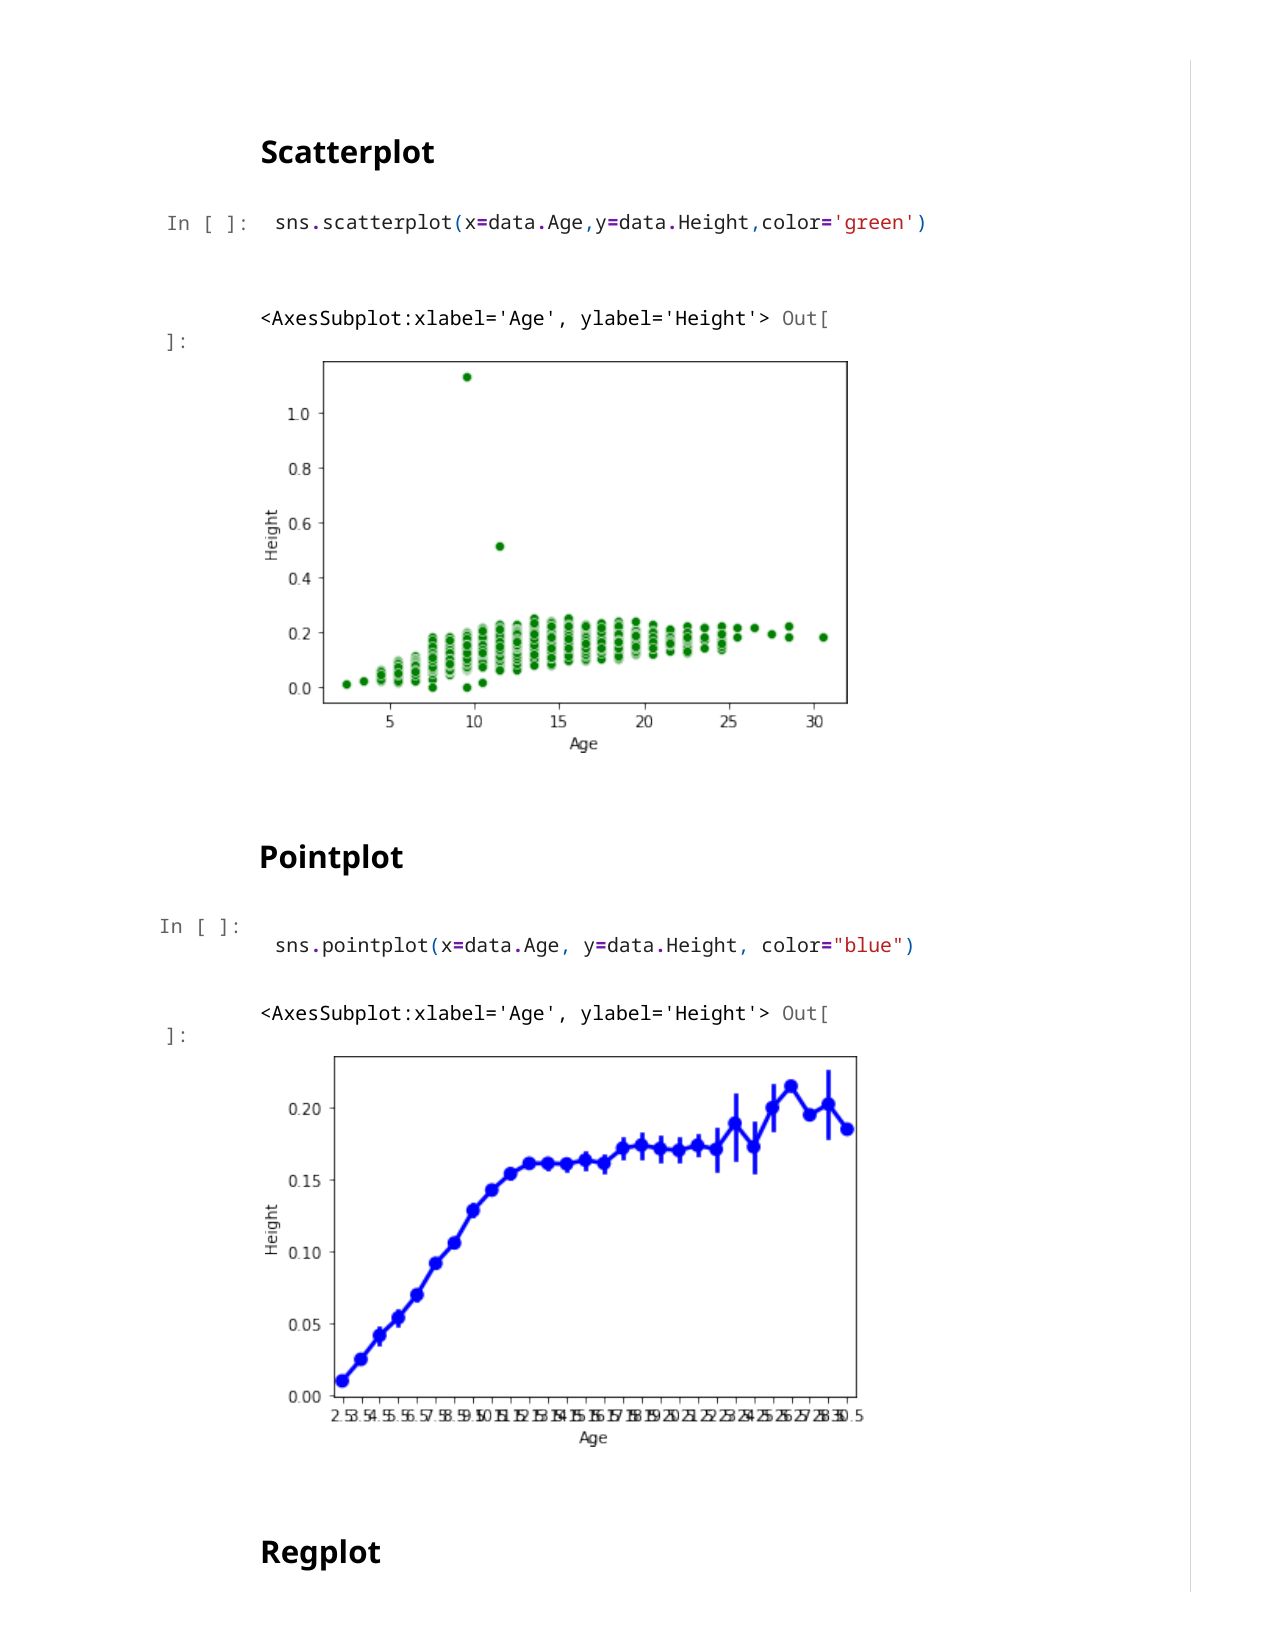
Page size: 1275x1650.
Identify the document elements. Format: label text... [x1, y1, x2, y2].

picture [265, 1056, 864, 1447]
subtitle Scatterplot [261, 130, 1202, 173]
subtitle Regplot [260, 1530, 1202, 1573]
text ]: [165, 1024, 1202, 1047]
text In [ ]: [166, 209, 1202, 236]
subtitle Pointplot [259, 836, 1202, 878]
text <AxesSubplot:xlabel='Age', ylabel='Height'> Out[ [259, 307, 1202, 330]
text In [ ]: [159, 912, 1202, 939]
picture [265, 361, 848, 753]
text <AxesSubplot:xlabel='Age', ylabel='Height'> Out[ [259, 1002, 1202, 1024]
text ]: [165, 330, 1202, 353]
